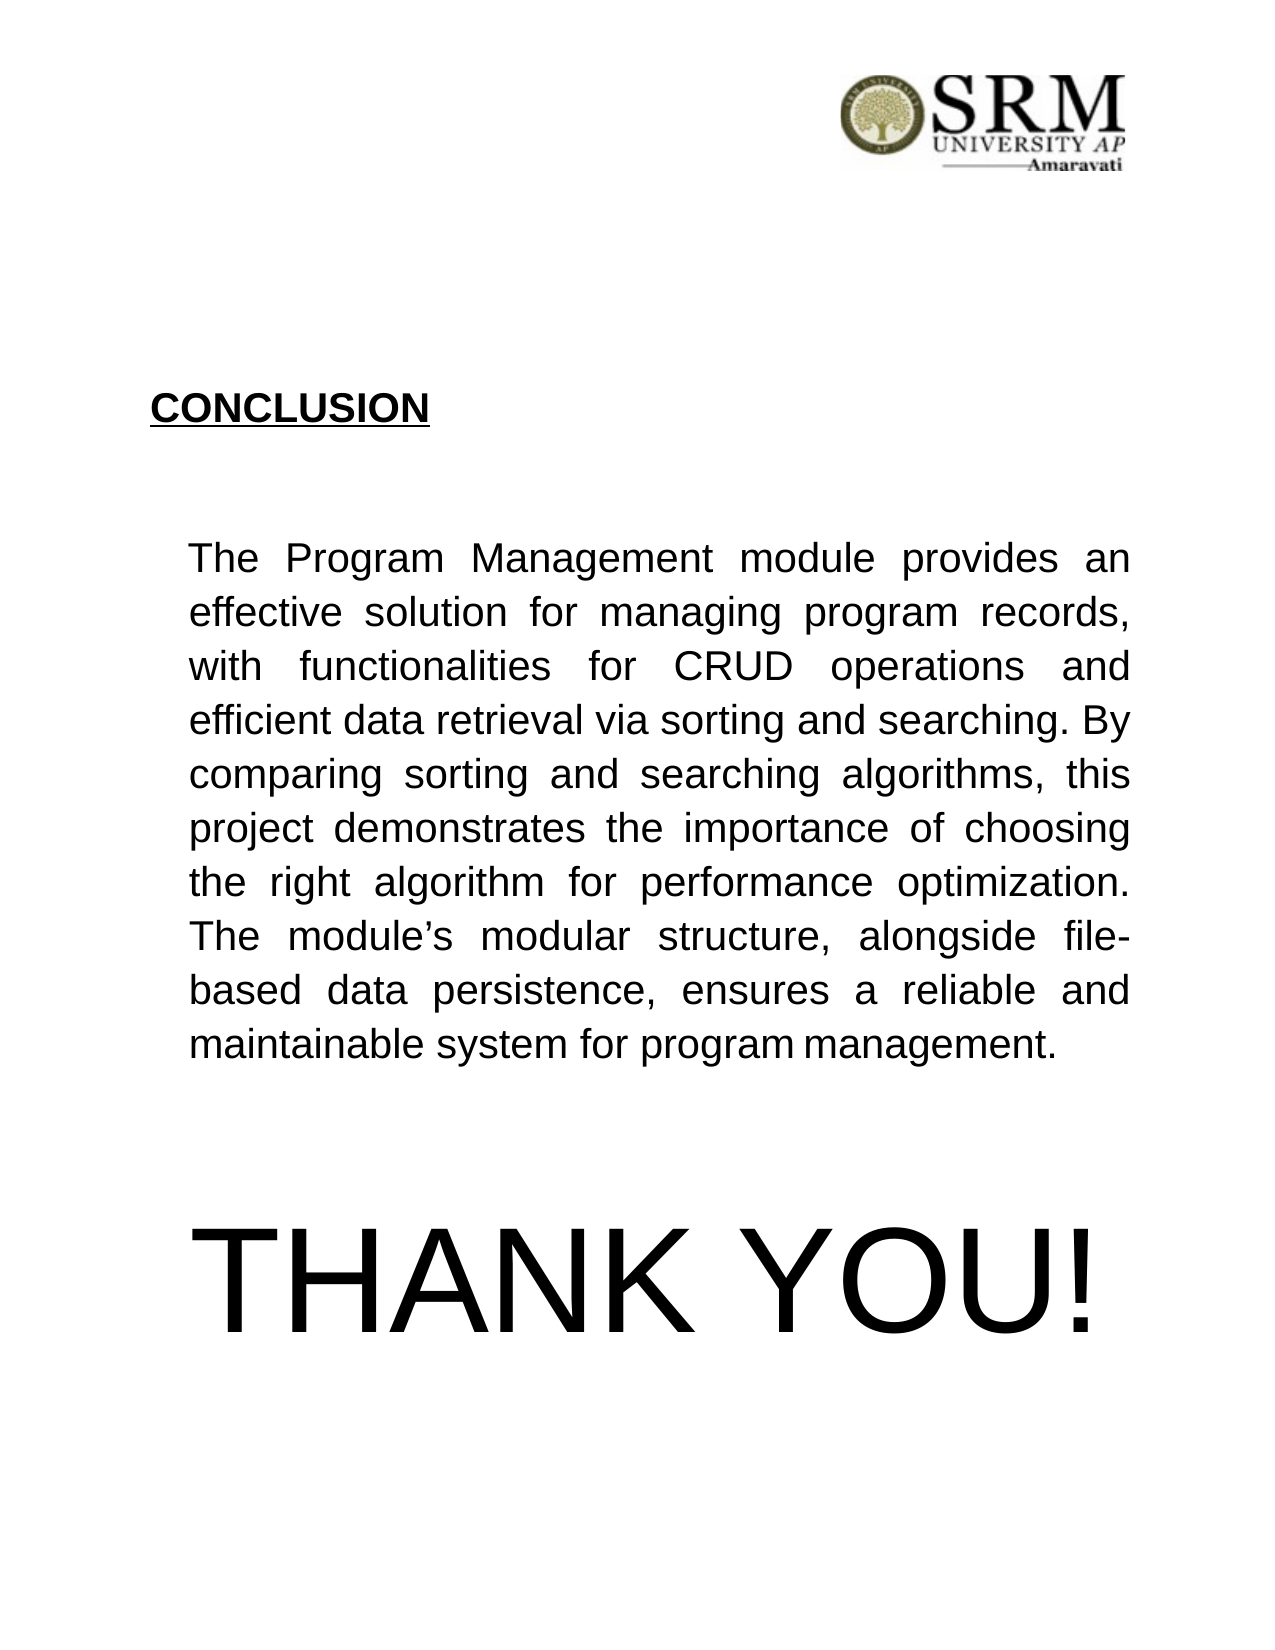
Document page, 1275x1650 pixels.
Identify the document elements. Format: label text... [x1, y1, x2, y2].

text THANK YOU! [150, 1191, 1132, 1364]
picture [840, 75, 1125, 171]
text The Program Management module provides an effective solution for managing program records, with functionalities for CRUD operations and efficient data retrieval via sorting and searching. By comparing sorting and searching algorithms, this project demonstrates the importance of choosing the right algorithm for performance optimization. The module’s modular structure, alongside file-based data persistence, ensures a reliable and maintainable system for program management. [187, 533, 1132, 1068]
subtitle CONCLUSION [150, 383, 746, 431]
